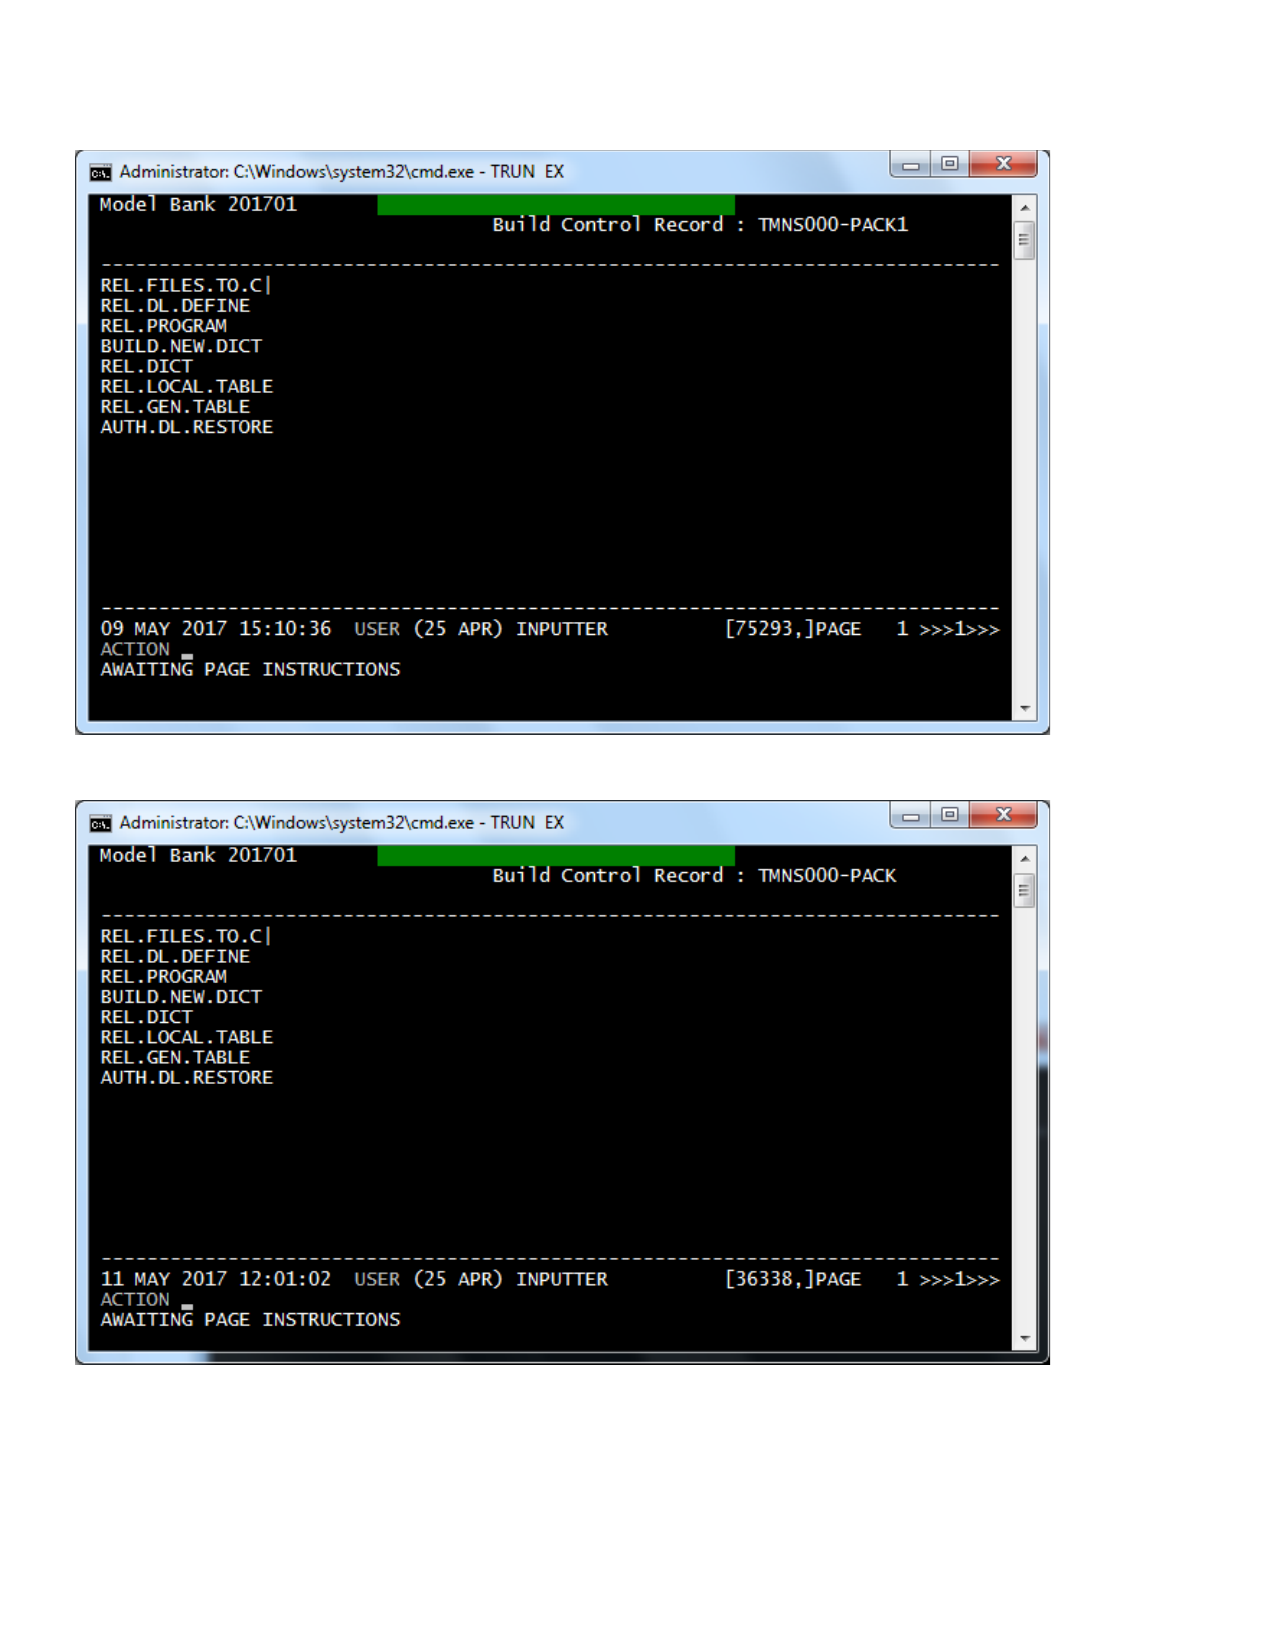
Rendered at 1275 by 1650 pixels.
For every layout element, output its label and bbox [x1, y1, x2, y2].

picture [75, 800, 1050, 1365]
picture [75, 150, 1050, 735]
